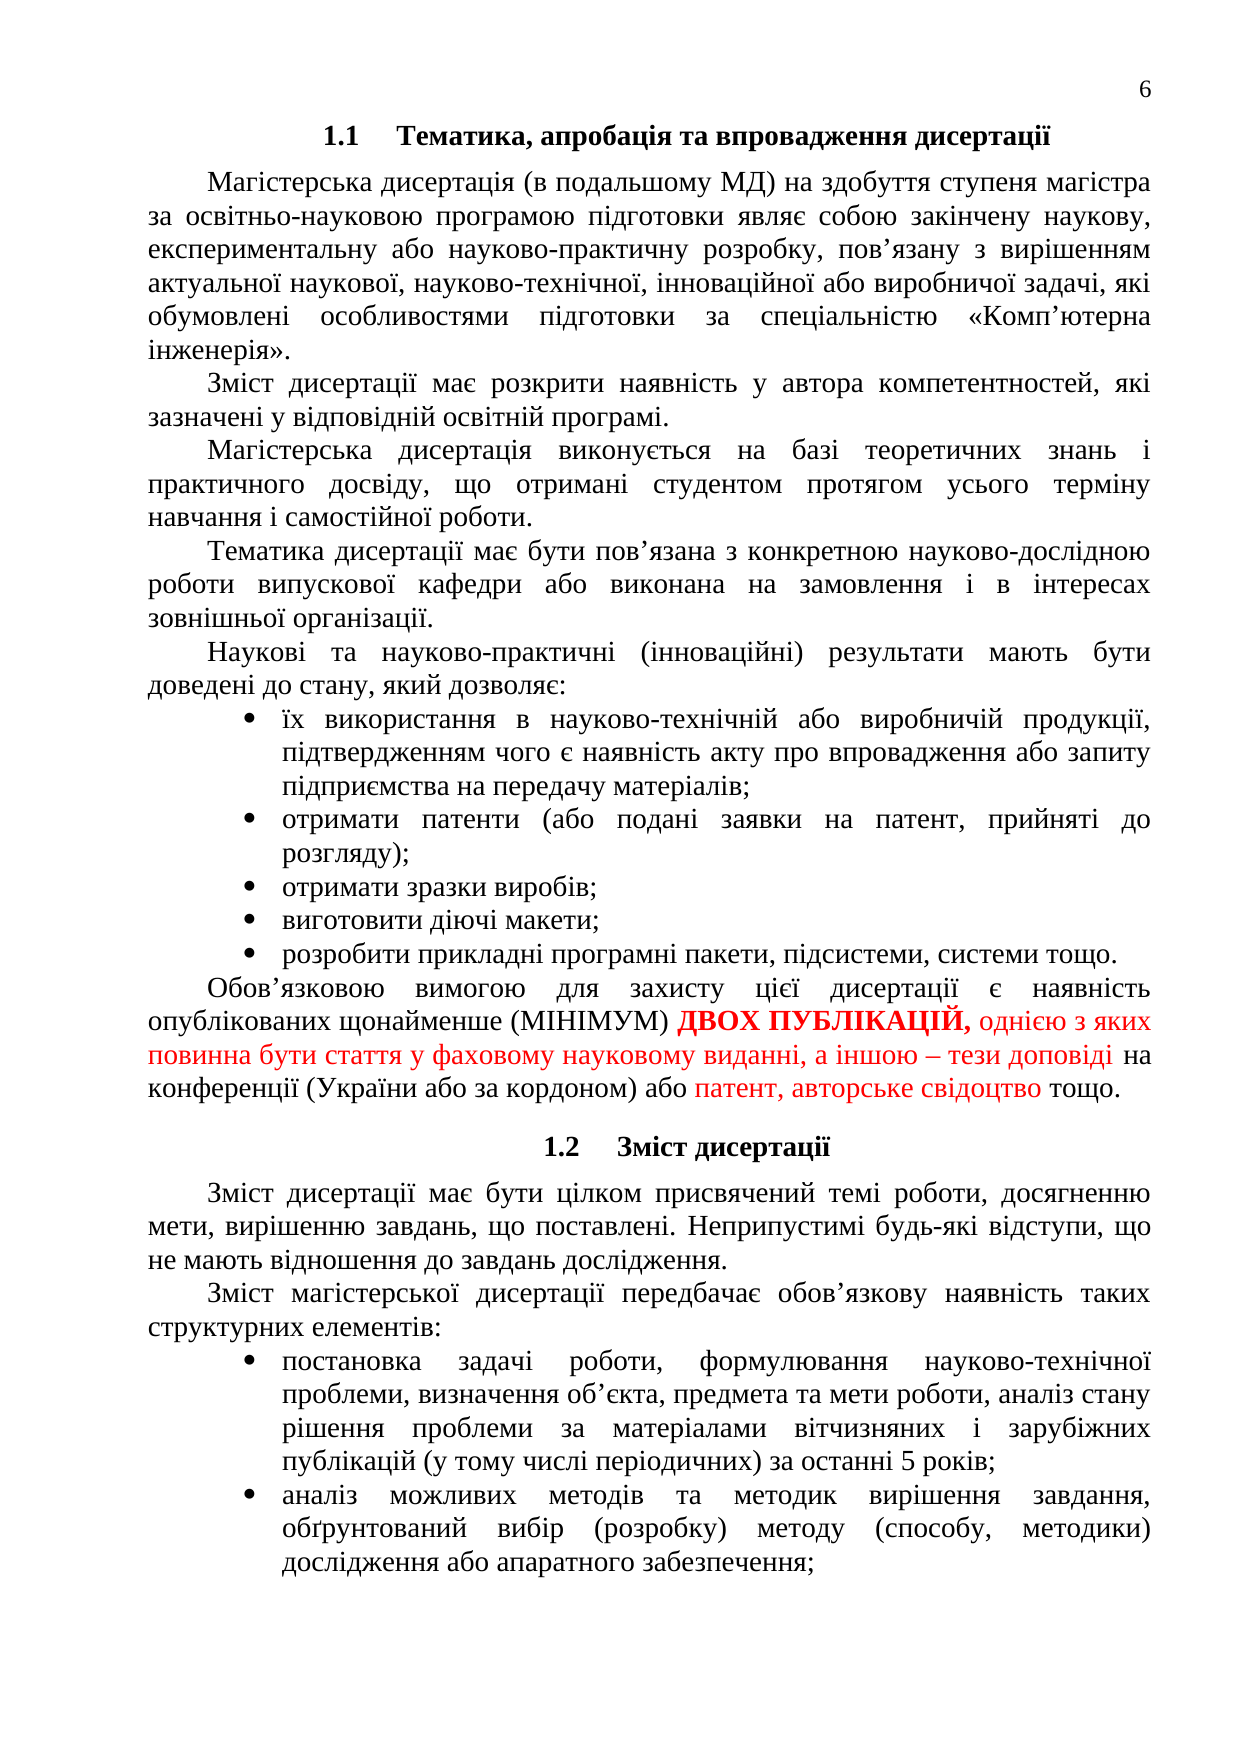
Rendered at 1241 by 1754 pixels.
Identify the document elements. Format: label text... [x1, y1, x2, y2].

subtitle Зміст дисертації [148, 1129, 1152, 1162]
text Зміст дисертації має розкрити наявність у автора компетентностей, які зазначені у відповідній освітній програмі. [148, 365, 1152, 432]
list отримати патенти (або подані заявки на патент, прийняті до розгляду); [244, 802, 1152, 869]
list виготовити діючі макети; [244, 902, 1152, 936]
list розробити прикладні програмні пакети, підсистеми, системи тощо. [244, 936, 1152, 970]
text Тематика дисертації має бути пов’язана з конкретною науково-дослідною роботи випускової кафедри або виконана на замовлення і в інтересах зовнішньої організації. [148, 533, 1152, 634]
text Зміст магістерської дисертації передбачає обов’язкову наявність таких структурних елементів: [148, 1276, 1152, 1343]
text Магістерська дисертація (в подальшому МД) на здобуття ступеня магістра за освітньо-науковою програмою підготовки являє собою закінчену наукову, експериментальну або науково-практичну розробку, пов’язану з вирішенням актуальної наукової, науково-технічної, інноваційної або виробничої задачі, які обумовлені особливостями підготовки за спеціальністю «Комп’ютерна інженерія». [148, 164, 1152, 365]
text Зміст дисертації має бути цілком присвячений темі роботи, досягненню мети, вирішенню завдань, що поставлені. Неприпустимі будь-які відступи, що не мають відношення до завдань дослідження. [148, 1175, 1152, 1276]
list аналіз можливих методів та методик вирішення завдання, обґрунтований вибір (розробку) методу (способу, методики) дослідження або апаратного забезпечення; [244, 1477, 1152, 1578]
subtitle Тематика, апробація та впровадження дисертації [148, 118, 1152, 152]
list отримати зразки виробів; [244, 869, 1152, 902]
list постановка задачі роботи, формулювання науково-технічної проблеми, визначення об’єкта, предмета та мети роботи, аналіз стану рішення проблеми за матеріалами вітчизняних і зарубіжних публікацій (у тому числі періодичних) за останні 5 років; [244, 1343, 1152, 1477]
list їх використання в науково-технічній або виробничій продукції, підтвердженням чого є наявність акту про впровадження або запиту підприємства на передачу матеріалів; [244, 701, 1152, 802]
text Магістерська дисертація виконується на базі теоретичних знань і практичного досвіду, що отримані студентом протягом усього терміну навчання і самостійної роботи. [148, 432, 1152, 533]
text Обов’язковою вимогою для захисту цієї дисертації є наявність опублікованих щонайменше (МІНІМУМ) ДВОХ ПУБЛІКАЦІЙ, однією з яких повинна бути стаття у фаховому науковому виданні, а іншою – тези доповіді на конференції (України або за кордоном) або патент, авторське свідоцтво тощо. [148, 970, 1152, 1104]
text Наукові та науково-практичні (інноваційні) результати мають бути доведені до стану, який дозволяє: [148, 634, 1152, 701]
